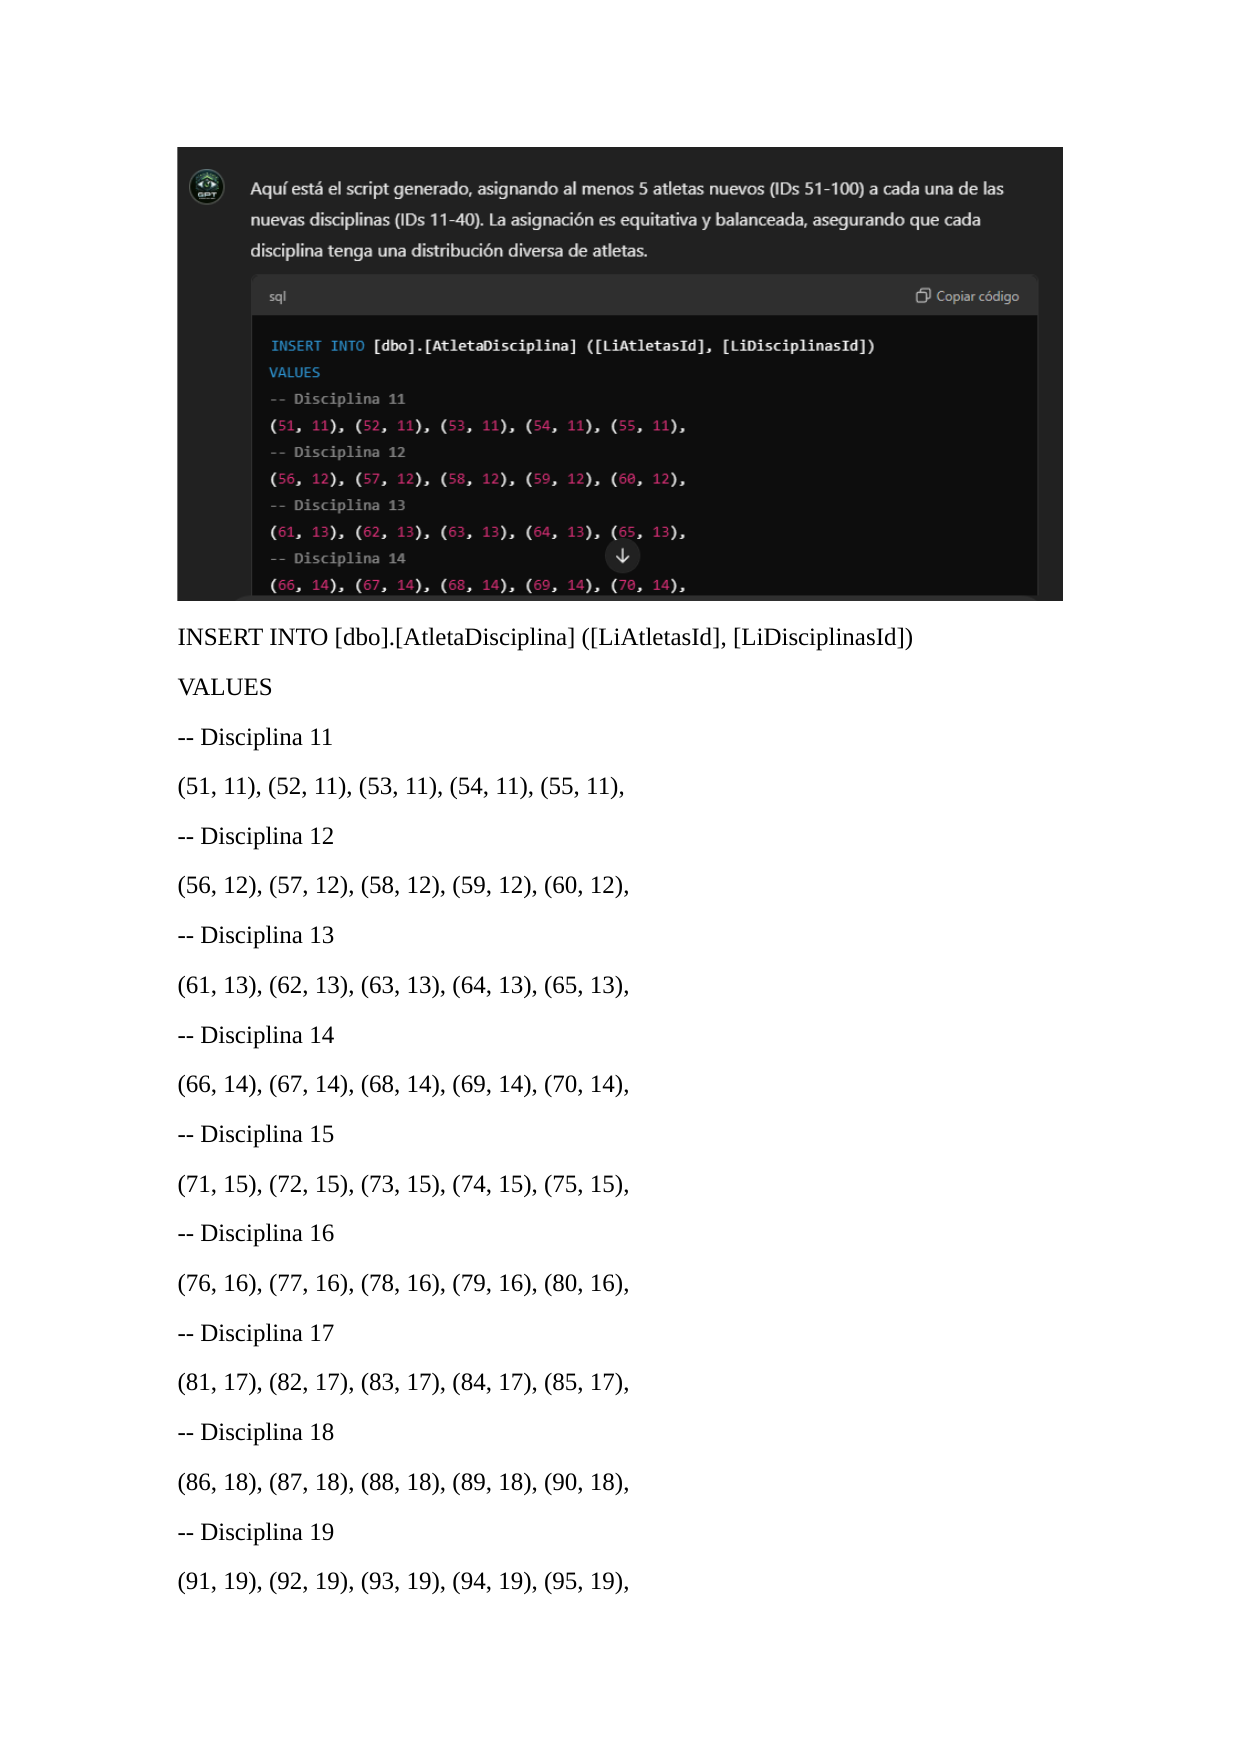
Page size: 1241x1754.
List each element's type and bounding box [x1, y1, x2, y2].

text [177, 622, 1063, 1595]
picture [177, 147, 1063, 601]
